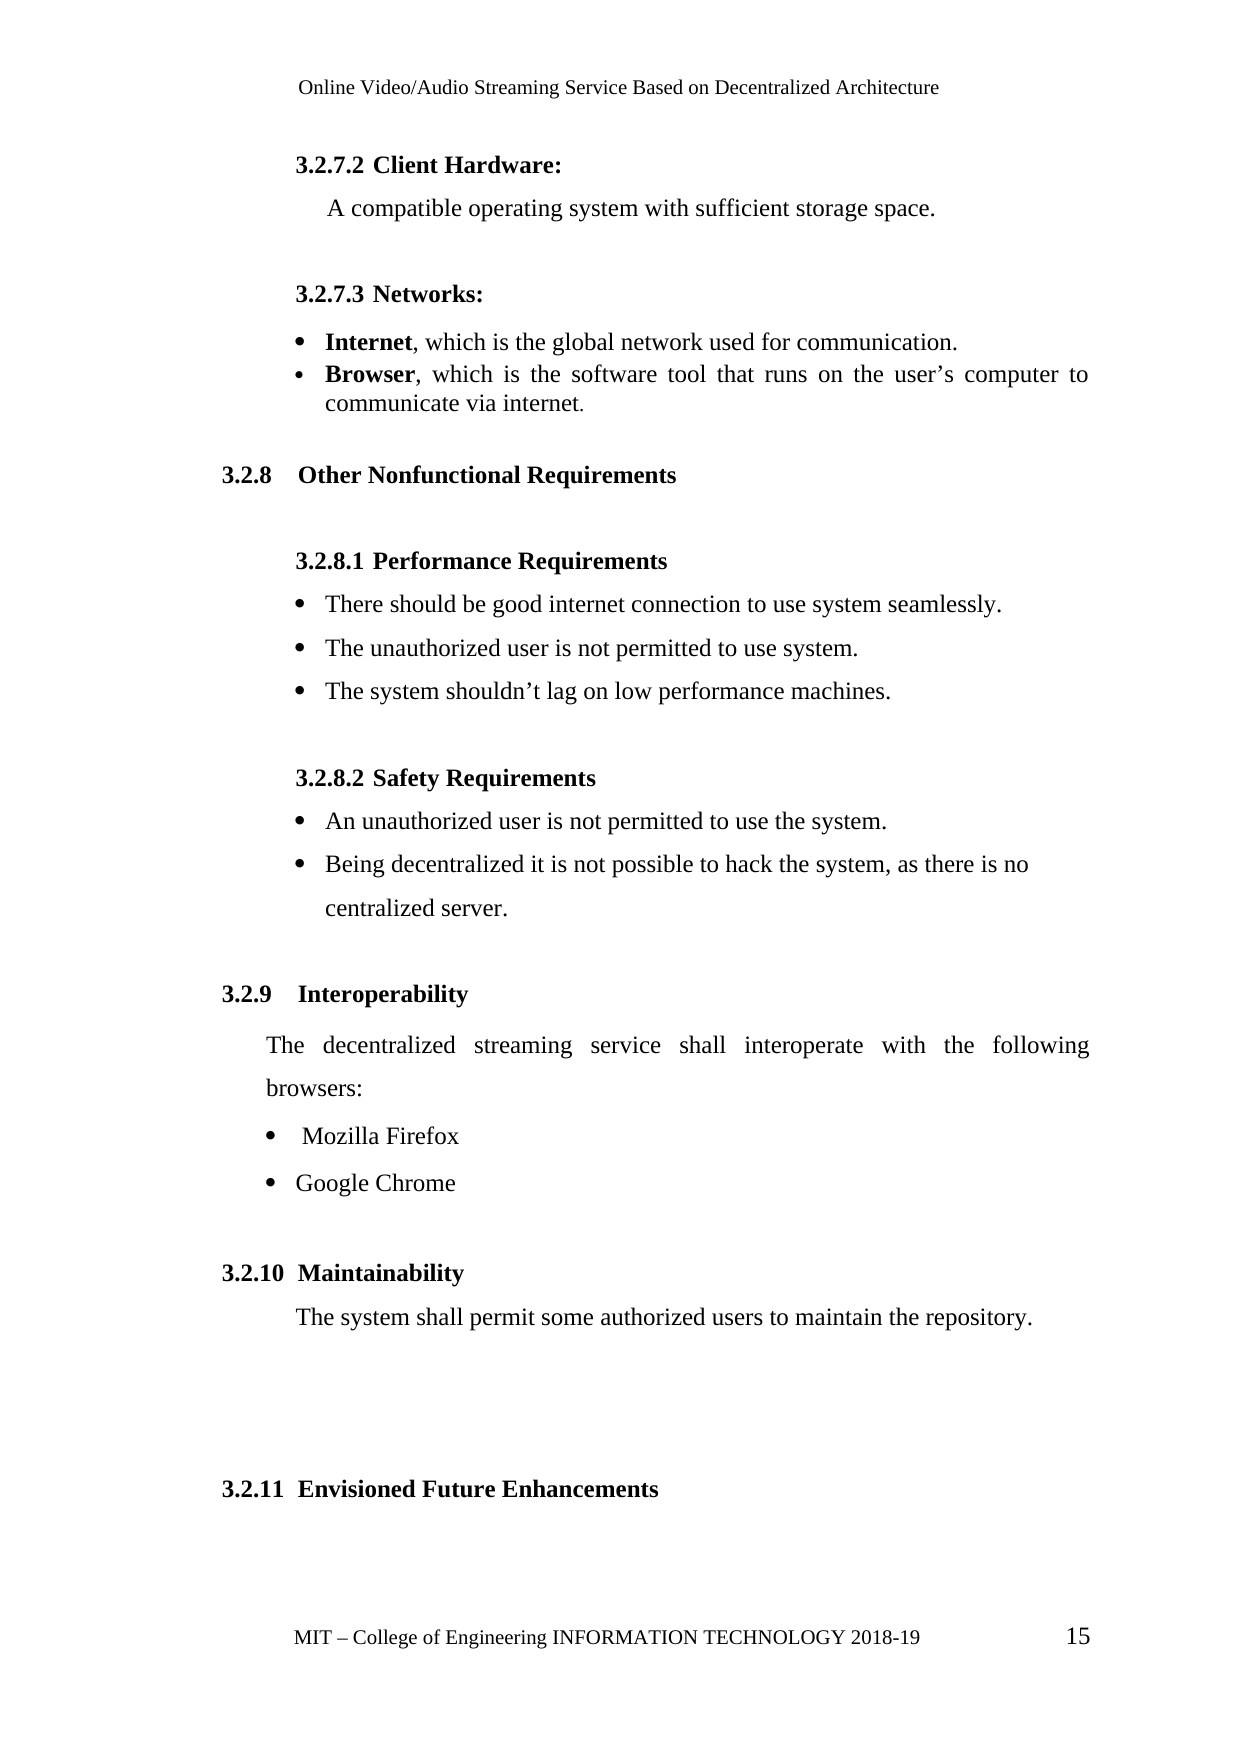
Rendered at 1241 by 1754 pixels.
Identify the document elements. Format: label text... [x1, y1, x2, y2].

list The decentralized streaming service shall interoperate with the following browsers: [266, 1030, 1090, 1102]
text 3.2.11 Envisioned Future Enhancements [222, 1474, 1090, 1503]
text 3.2.9 Interoperability [222, 979, 1090, 1008]
text 3.2.8.1 Performance Requirements [148, 546, 1090, 575]
list There should be good internet connection to use system seamlessly. [295, 589, 1090, 618]
list Mozilla Firefox [266, 1121, 1090, 1149]
text 3.2.8.2 Safety Requirements [148, 763, 1090, 792]
list The system shall permit some authorized users to maintain the repository. [295, 1302, 1090, 1330]
list Being decentralized it is not possible to hack the system, as there is no centralized server. [295, 849, 1090, 921]
list The unauthorized user is not permitted to use system. [295, 633, 1090, 661]
list Browser, which is the software tool that runs on the user’s computer to communicate via internet. [295, 359, 1090, 417]
text 3.2.10 Maintainability [222, 1258, 1090, 1287]
text 3.2.7.2 Client Hardware: [148, 150, 1090, 179]
list Internet, which is the global network used for communication. [295, 327, 1090, 355]
text 3.2.7.3 Networks: [148, 279, 1090, 308]
list The system shouldn’t lag on low performance machines. [295, 676, 1090, 704]
text A compatible operating system with sufficient storage space. [295, 193, 1090, 222]
text 3.2.8 Other Nonfunctional Requirements [222, 460, 1090, 489]
list An unauthorized user is not permitted to use the system. [295, 806, 1090, 835]
list Google Chrome [266, 1168, 1090, 1197]
